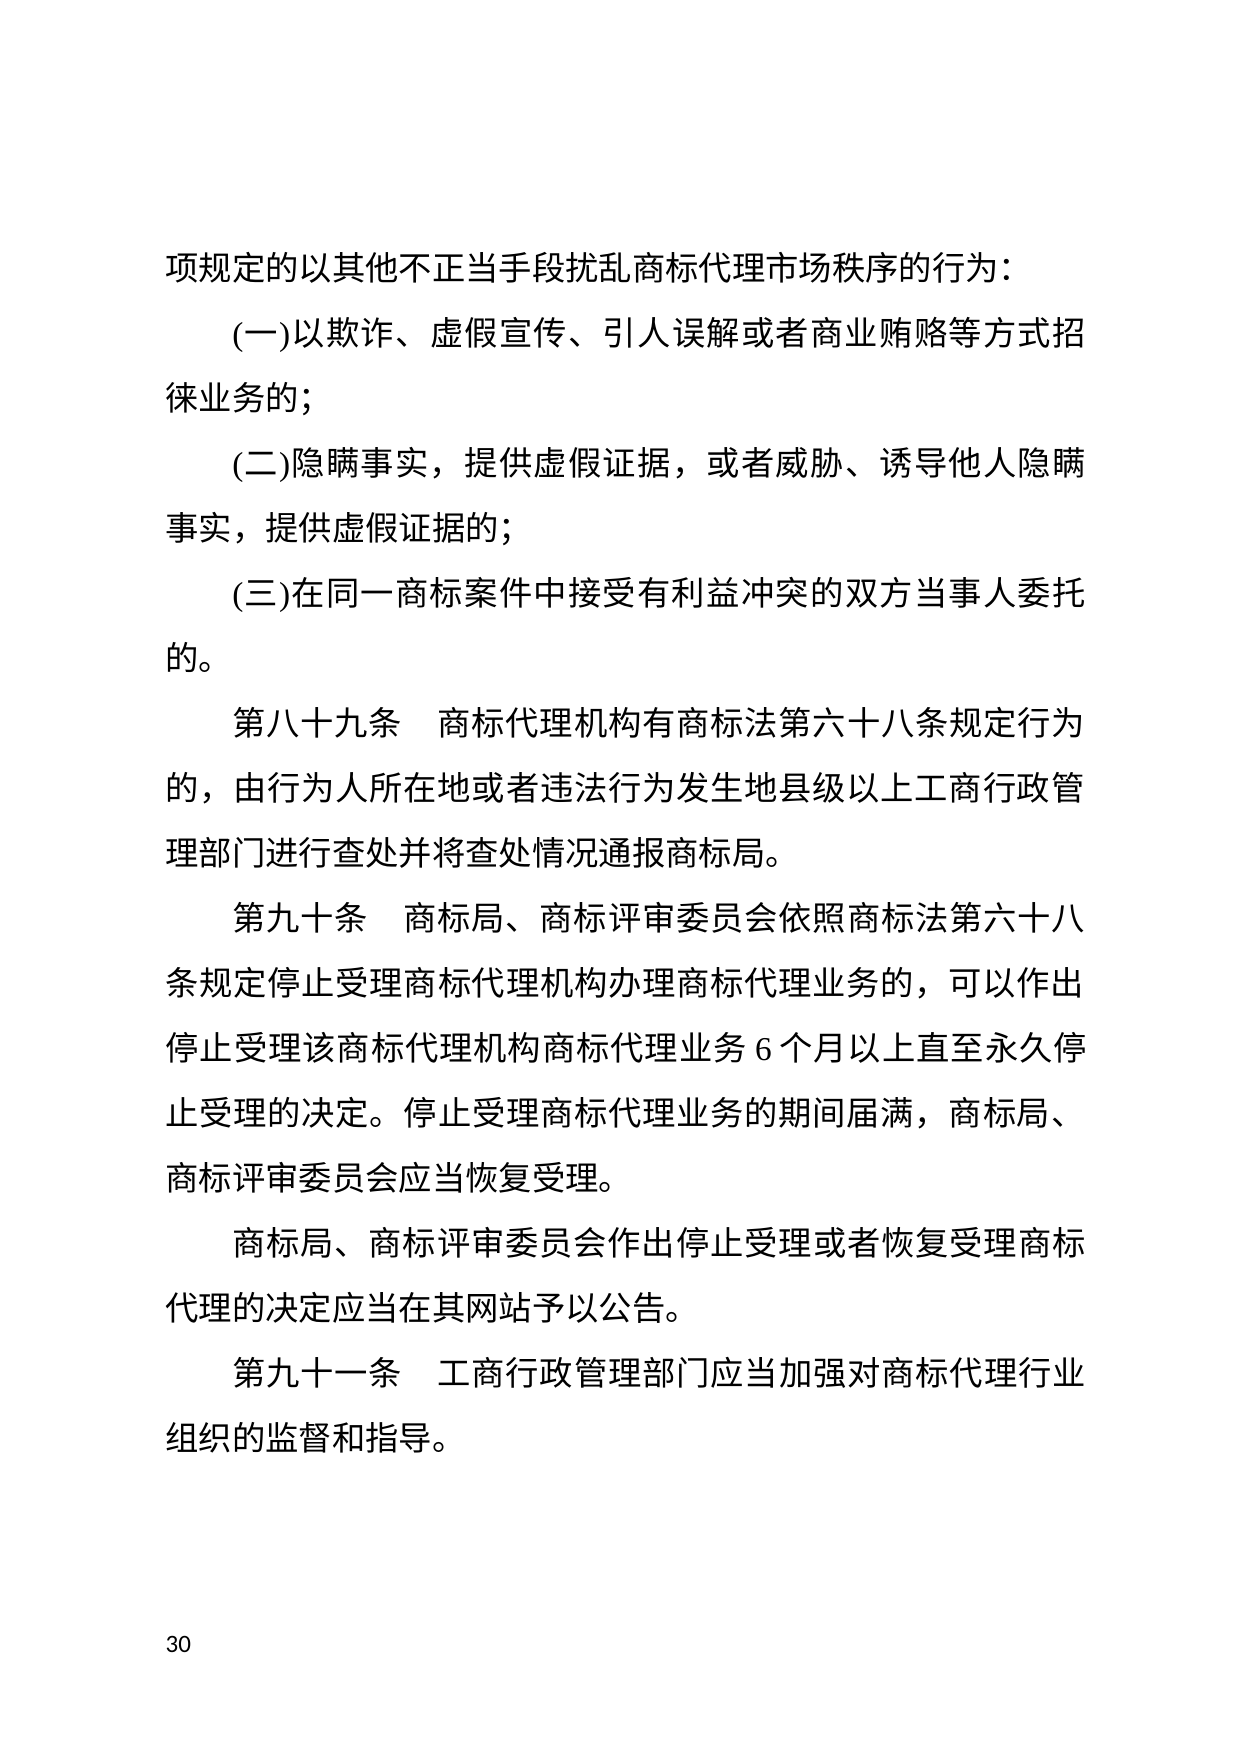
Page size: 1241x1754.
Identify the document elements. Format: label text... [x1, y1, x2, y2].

text 第八十九条 商标代理机构有商标法第六十八条规定行为的，由行为人所在地或者违法行为发生地县级以上工商行政管理部门进行查处并将查处情况通报商标局。 [165, 688, 1087, 883]
text 第九十一条 工商行政管理部门应当加强对商标代理行业组织的监督和指导。 [165, 1338, 1087, 1468]
text 第九十条 商标局、商标评审委员会依照商标法第六十八条规定停止受理商标代理机构办理商标代理业务的，可以作出停止受理该商标代理机构商标代理业务6个月以上直至永久停止受理的决定。停止受理商标代理业务的期间届满，商标局、商标评审委员会应当恢复受理。 [165, 883, 1087, 1208]
text (一)以欺诈、虚假宣传、引人误解或者商业贿赂等方式招徕业务的； [165, 298, 1087, 428]
text 商标局、商标评审委员会作出停止受理或者恢复受理商标代理的决定应当在其网站予以公告。 [165, 1208, 1087, 1338]
text (三)在同一商标案件中接受有利益冲突的双方当事人委托的。 [165, 558, 1087, 688]
text (二)隐瞒事实，提供虚假证据，或者威胁、诱导他人隐瞒事实，提供虚假证据的； [165, 428, 1087, 558]
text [165, 233, 1087, 298]
